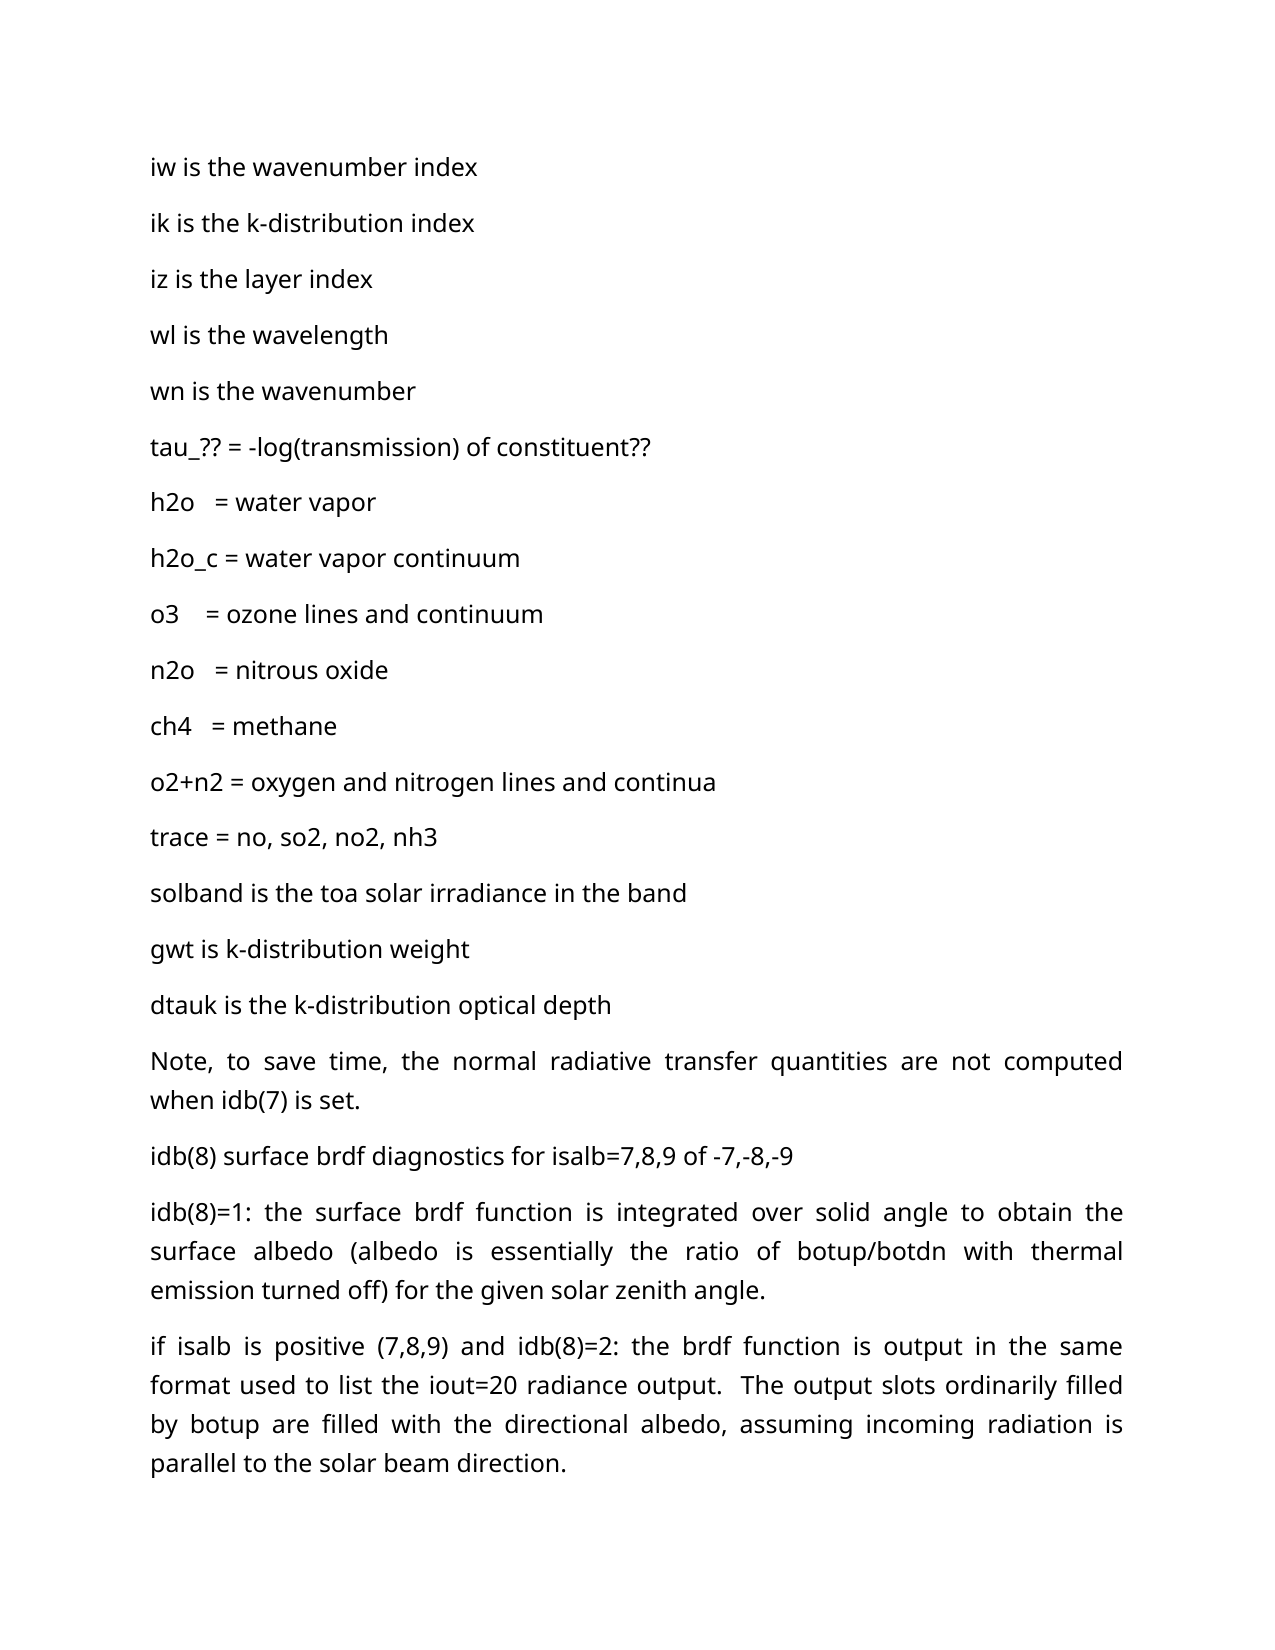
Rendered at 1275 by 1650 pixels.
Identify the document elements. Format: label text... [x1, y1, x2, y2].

text n2o = nitrous oxide [150, 652, 1125, 687]
text o2+n2 = oxygen and nitrogen lines and continua [150, 764, 1125, 798]
text wl is the wavelength [150, 317, 1125, 352]
text solband is the toa solar irradiance in the band [150, 876, 1125, 910]
text idb(8)=1: the surface brdf function is integrated over solid angle to obtain the surface albedo (albedo is essentially the ratio of botup/botdn with thermal emission turned off) for the given solar zenith angle. [150, 1194, 1125, 1307]
text o3 = ozone lines and continuum [150, 597, 1125, 631]
text Note, to save time, the normal radiative transfer quantities are not computed when idb(7) is set. [150, 1043, 1125, 1117]
text dtauk is the k-distribution optical depth [150, 987, 1125, 1022]
text gwt is k-distribution weight [150, 932, 1125, 966]
text wn is the wavenumber [150, 373, 1125, 407]
text tau_?? = -log(transmission) of constituent?? [150, 429, 1125, 463]
text h2o_c = water vapor continuum [150, 541, 1125, 575]
text iw is the wavenumber index [150, 150, 1125, 184]
text trace = no, so2, no2, nh3 [150, 820, 1125, 854]
text iz is the layer index [150, 262, 1125, 296]
text ch4 = methane [150, 708, 1125, 742]
text idb(8) surface brdf diagnostics for isalb=7,8,9 of -7,-8,-9 [150, 1138, 1125, 1172]
text h2o = water vapor [150, 485, 1125, 519]
text ik is the k-distribution index [150, 206, 1125, 240]
text if isalb is positive (7,8,9) and idb(8)=2: the brdf function is output in the same format used to list the iout=20 radiance output. The output slots ordinarily filled by botup are filled with the directional albedo, assuming incoming radiation is parallel to the solar beam direction. [150, 1328, 1125, 1480]
